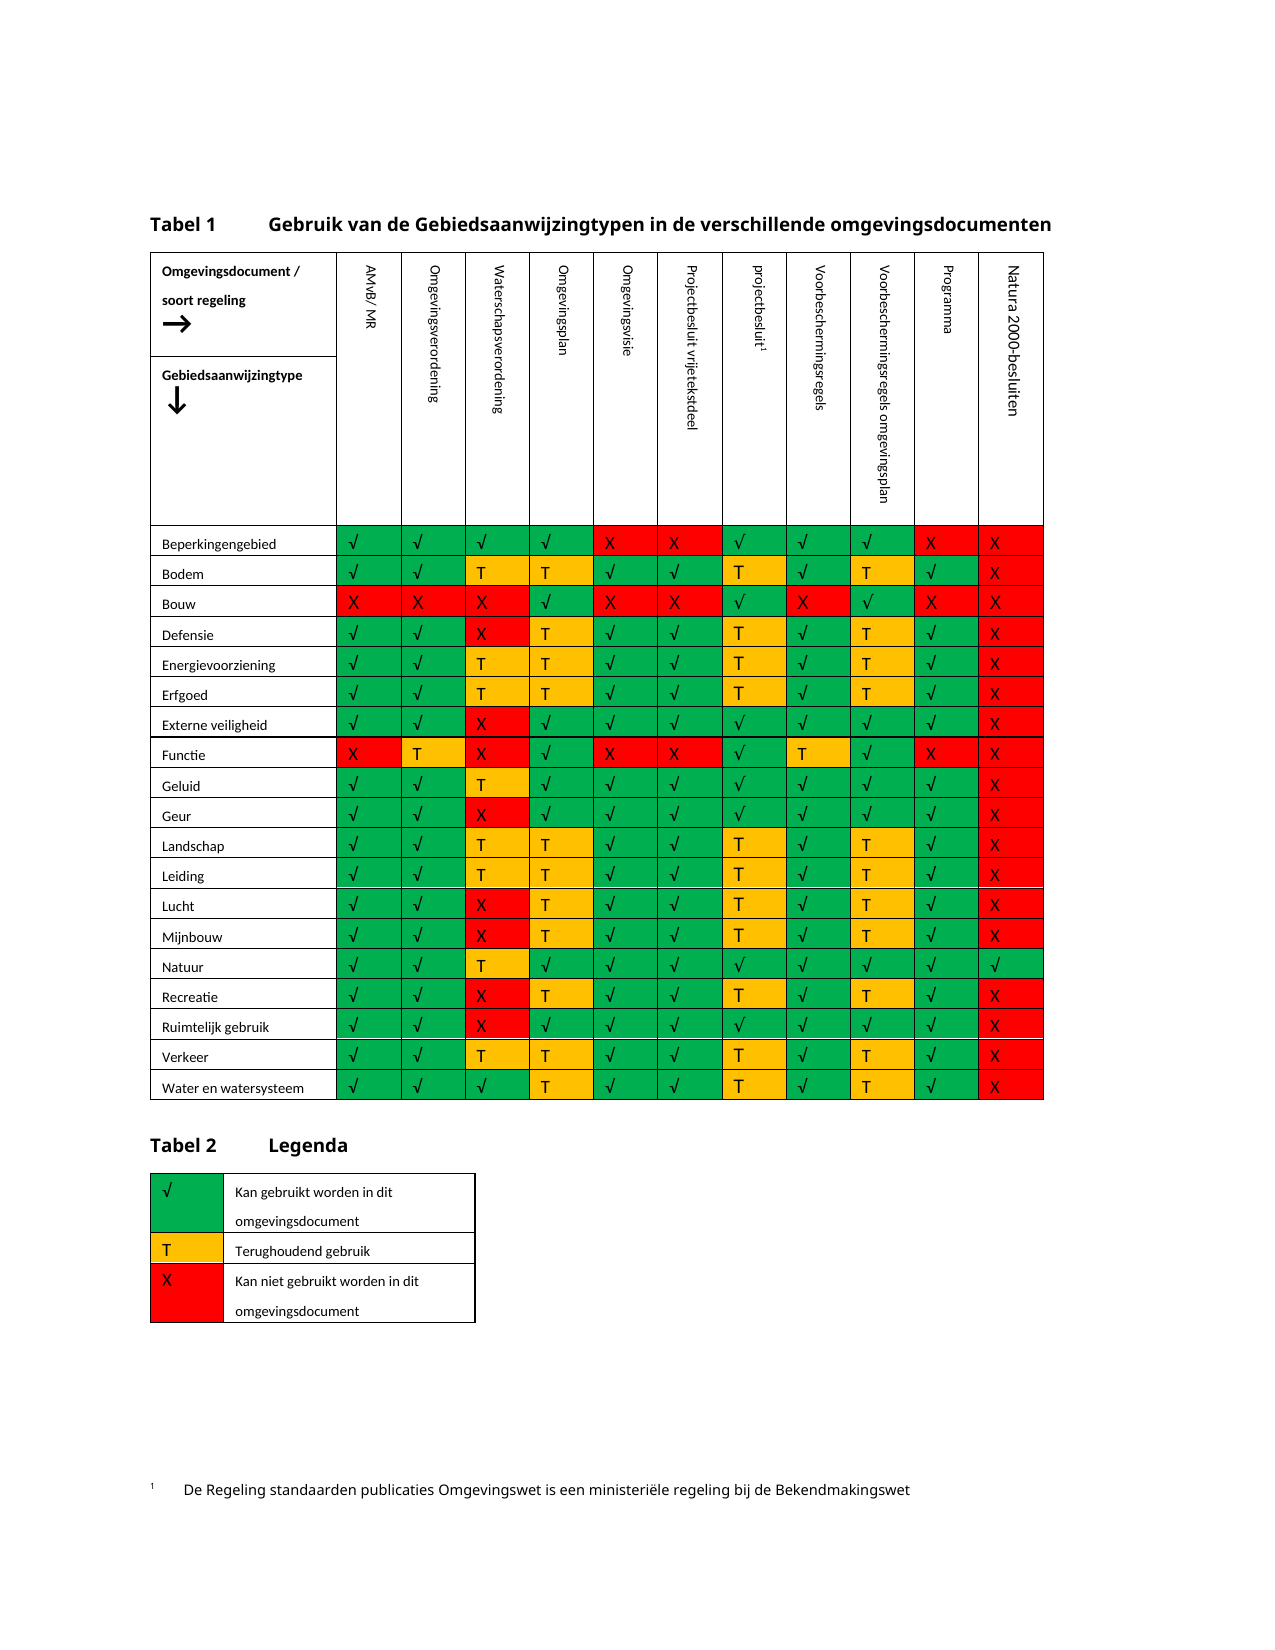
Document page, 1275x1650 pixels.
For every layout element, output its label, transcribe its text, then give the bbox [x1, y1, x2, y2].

table_header Projectbesluit vrijetekstdeel [658, 253, 722, 525]
table_cell √ [594, 617, 657, 646]
table_cell Erfgoed [151, 677, 336, 706]
table_cell √ [466, 526, 529, 555]
table_cell X [979, 828, 1043, 857]
table_cell T [851, 677, 914, 706]
table_cell √ [594, 1040, 657, 1069]
table_cell T [723, 1040, 786, 1069]
table_cell X [979, 677, 1043, 706]
table_cell X [151, 1264, 223, 1322]
table_cell Functie [151, 738, 336, 767]
table_header Omgevingsdocument / soort regeling → [151, 253, 336, 356]
table_cell X [979, 586, 1043, 616]
table_cell X [466, 1009, 529, 1038]
table_cell √ [594, 889, 657, 918]
table_cell √ [979, 949, 1043, 978]
table_cell √ [787, 919, 850, 948]
text Legenda [150, 1129, 1125, 1158]
table_cell √ [658, 647, 722, 676]
table_cell X [979, 556, 1043, 585]
table_cell √ [337, 919, 401, 948]
table_cell √ [402, 949, 465, 978]
table_cell √ [658, 798, 722, 827]
table_cell √ [915, 768, 978, 797]
table_cell √ [594, 828, 657, 857]
table_header Omgevingsplanregels uit een projectbesluit [723, 253, 786, 525]
table_cell √ [402, 828, 465, 857]
table_cell X [979, 647, 1043, 676]
table_cell √ [402, 768, 465, 797]
table_cell √ [530, 526, 593, 555]
table_cell √ [530, 707, 593, 736]
table_cell √ [787, 889, 850, 918]
table_cell Leiding [151, 858, 336, 887]
table_cell X [594, 526, 657, 555]
table_cell T [466, 1040, 529, 1069]
table_cell √ [658, 1040, 722, 1069]
table_cell √ [337, 798, 401, 827]
table_cell √ [402, 647, 465, 676]
table_cell √ [337, 768, 401, 797]
table_cell T [466, 768, 529, 797]
table_cell T [466, 647, 529, 676]
table_cell √ [337, 526, 401, 555]
table_header Waterschapsverordening [466, 253, 529, 525]
table_cell X [466, 798, 529, 827]
table_cell T [851, 1040, 914, 1069]
table_cell √ [594, 707, 657, 736]
table_cell √ [594, 858, 657, 887]
table_cell √ [658, 1070, 722, 1099]
table_cell Natuur [151, 949, 336, 978]
table_cell √ [530, 768, 593, 797]
table_cell X [466, 617, 529, 646]
table_cell X [979, 768, 1043, 797]
table_cell √ [594, 1070, 657, 1099]
table_cell Geluid [151, 768, 336, 797]
table_cell T [723, 919, 786, 948]
table_cell √ [915, 889, 978, 918]
table_cell T [723, 647, 786, 676]
table_cell X [979, 738, 1043, 767]
table_cell √ [337, 949, 401, 978]
table_cell √ [530, 798, 593, 827]
table_cell √ [402, 858, 465, 887]
table_cell Kan niet gebruikt worden in dit omgevingsdocument [224, 1264, 474, 1322]
text Gebruik van de Gebiedsaanwijzingtypen in de verschillende omgevingsdocumenten [150, 208, 1125, 237]
table_cell T [723, 1070, 786, 1099]
table_cell T [466, 949, 529, 978]
table_cell T [530, 979, 593, 1008]
table_cell √ [787, 1040, 850, 1069]
table_cell X [787, 586, 850, 616]
table_cell X [466, 979, 529, 1008]
table_cell X [979, 979, 1043, 1008]
table_cell √ [723, 586, 786, 616]
table_cell Landschap [151, 828, 336, 857]
table_cell √ [402, 889, 465, 918]
table_cell √ [915, 798, 978, 827]
table_cell T [723, 979, 786, 1008]
table_header Omgevingsplan [530, 253, 593, 525]
table_cell T [723, 858, 786, 887]
table_cell √ [594, 556, 657, 585]
table_cell √ [530, 1009, 593, 1038]
table_cell √ [658, 919, 722, 948]
table_cell √ [658, 828, 722, 857]
table_cell X [979, 1070, 1043, 1099]
table_cell T [851, 828, 914, 857]
table_cell √ [723, 798, 786, 827]
table_cell T [723, 677, 786, 706]
table_cell √ [915, 949, 978, 978]
table_cell √ [851, 707, 914, 736]
table_cell Beperkingengebied [151, 526, 336, 555]
table_cell √ [915, 707, 978, 736]
table_cell √ [658, 979, 722, 1008]
table_cell √ [337, 647, 401, 676]
table_cell √ [594, 798, 657, 827]
table_cell √ [594, 677, 657, 706]
table_cell √ [337, 828, 401, 857]
table_cell X [466, 586, 529, 616]
table_cell √ [466, 1070, 529, 1099]
table_cell √ [787, 526, 850, 555]
table_cell √ [851, 949, 914, 978]
table_cell X [915, 526, 978, 555]
table_cell √ [851, 526, 914, 555]
table_cell √ [915, 828, 978, 857]
table_cell √ [658, 1009, 722, 1038]
table_cell T [851, 1070, 914, 1099]
table_cell √ [402, 919, 465, 948]
table_cell √ [402, 1009, 465, 1038]
table_cell √ [594, 919, 657, 948]
table_cell Recreatie [151, 979, 336, 1008]
table_cell Bouw [151, 586, 336, 616]
table_cell √ [658, 617, 722, 646]
table_cell √ [658, 889, 722, 918]
table_cell Gebiedsaanwijzingtype ↓ [151, 357, 336, 525]
table_cell X [466, 707, 529, 736]
table_cell √ [787, 617, 850, 646]
table_cell √ [723, 738, 786, 767]
table_cell √ [915, 556, 978, 585]
table_cell Defensie [151, 617, 336, 646]
table_cell √ [723, 949, 786, 978]
table_cell √ [915, 1040, 978, 1069]
table_cell √ [723, 707, 786, 736]
table_cell √ [402, 707, 465, 736]
table_cell √ [915, 677, 978, 706]
table_cell √ [787, 1009, 850, 1038]
table_header Voorbeschermingsregels omgevingsplan [851, 253, 914, 525]
table_cell √ [402, 979, 465, 1008]
table_cell T [530, 1040, 593, 1069]
table_cell X [658, 586, 722, 616]
table_cell X [915, 738, 978, 767]
table_cell √ [337, 1070, 401, 1099]
table_header Kan gebruikt worden in dit omgevingsdocument [224, 1174, 474, 1232]
table_cell √ [851, 1009, 914, 1038]
table_cell T [466, 677, 529, 706]
table_cell Energievoorziening [151, 647, 336, 676]
table_cell √ [723, 1009, 786, 1038]
table_cell √ [915, 617, 978, 646]
table_header Natura 2000-besluiten [979, 253, 1043, 525]
table_cell √ [337, 617, 401, 646]
table_cell √ [530, 586, 593, 616]
table_cell √ [915, 979, 978, 1008]
table_cell X [594, 738, 657, 767]
table_cell √ [337, 858, 401, 887]
table_cell T [530, 647, 593, 676]
table_cell T [530, 617, 593, 646]
table_cell X [658, 738, 722, 767]
table_cell √ [402, 526, 465, 555]
table_cell X [594, 586, 657, 616]
table_cell X [658, 526, 722, 555]
table_cell √ [787, 677, 850, 706]
table_cell T [402, 738, 465, 767]
table_header Programma [915, 253, 978, 525]
table_cell Bodem [151, 556, 336, 585]
table_header Voorbeschermingsregels omgevingsverordening [787, 253, 850, 525]
table_cell X [979, 1009, 1043, 1038]
table_cell √ [915, 919, 978, 948]
table_cell √ [402, 677, 465, 706]
table_cell √ [337, 889, 401, 918]
table_cell T [851, 617, 914, 646]
table_cell X [466, 738, 529, 767]
table_cell √ [402, 798, 465, 827]
table_cell T [530, 889, 593, 918]
table_cell Externe veiligheid [151, 707, 336, 736]
table_cell √ [658, 768, 722, 797]
table_cell Lucht [151, 889, 336, 918]
table_cell Verkeer [151, 1040, 336, 1069]
table_cell T [530, 677, 593, 706]
table_cell T [530, 556, 593, 585]
table_cell √ [658, 556, 722, 585]
table_cell √ [851, 586, 914, 616]
table_cell Terughoudend gebruik [224, 1233, 474, 1262]
table_cell T [466, 858, 529, 887]
table_cell X [466, 889, 529, 918]
table_cell X [979, 889, 1043, 918]
table_cell Water en watersysteem [151, 1070, 336, 1099]
table_cell T [466, 828, 529, 857]
table_cell √ [787, 828, 850, 857]
table_cell √ [787, 1070, 850, 1099]
table_cell √ [723, 768, 786, 797]
table_cell √ [402, 556, 465, 585]
table_cell √ [851, 798, 914, 827]
table_cell √ [851, 768, 914, 797]
table_cell T [787, 738, 850, 767]
table_cell X [466, 919, 529, 948]
table_cell √ [787, 707, 850, 736]
table_cell T [723, 617, 786, 646]
table_cell T [851, 858, 914, 887]
table_cell √ [787, 556, 850, 585]
table_cell √ [915, 647, 978, 676]
table_cell √ [594, 949, 657, 978]
table_cell T [530, 828, 593, 857]
table_cell T [851, 647, 914, 676]
table_cell √ [402, 1040, 465, 1069]
table_cell T [530, 1070, 593, 1099]
table_cell √ [787, 979, 850, 1008]
table_cell T [530, 858, 593, 887]
table_cell √ [337, 1040, 401, 1069]
table_cell T [851, 979, 914, 1008]
table_cell Geur [151, 798, 336, 827]
table_cell √ [402, 617, 465, 646]
table_cell √ [915, 1070, 978, 1099]
table_cell X [979, 707, 1043, 736]
table_cell T [151, 1233, 223, 1262]
table_cell √ [337, 556, 401, 585]
table_cell √ [658, 677, 722, 706]
table_cell √ [337, 979, 401, 1008]
table_cell √ [337, 1009, 401, 1038]
table_cell T [723, 556, 786, 585]
table_header Omgevingsvisie [594, 253, 657, 525]
table_cell Ruimtelijk gebruik [151, 1009, 336, 1038]
table_cell Mijnbouw [151, 919, 336, 948]
table_cell X [979, 858, 1043, 887]
table_cell √ [787, 949, 850, 978]
table_cell T [851, 556, 914, 585]
table_cell X [979, 1040, 1043, 1069]
table_cell √ [787, 647, 850, 676]
table_cell X [337, 586, 401, 616]
table_cell T [723, 828, 786, 857]
table_cell √ [337, 677, 401, 706]
table_cell X [915, 586, 978, 616]
table_cell √ [915, 858, 978, 887]
table_cell √ [402, 1070, 465, 1099]
table_cell √ [658, 707, 722, 736]
table_cell √ [594, 979, 657, 1008]
table_cell T [851, 889, 914, 918]
table_cell X [979, 919, 1043, 948]
table_cell √ [787, 768, 850, 797]
table_cell √ [658, 858, 722, 887]
table_cell √ [787, 858, 850, 887]
table_cell T [466, 556, 529, 585]
table_cell √ [530, 738, 593, 767]
table_cell √ [851, 738, 914, 767]
table_cell √ [594, 768, 657, 797]
table_cell X [979, 617, 1043, 646]
table_cell √ [594, 1009, 657, 1038]
table_cell T [530, 919, 593, 948]
table_header √ [151, 1174, 223, 1232]
table_cell √ [915, 1009, 978, 1038]
table_header Omgevingsverordening [402, 253, 465, 525]
table_cell X [979, 526, 1043, 555]
table_cell √ [658, 949, 722, 978]
table_cell √ [723, 526, 786, 555]
table_header AMvB/ MR [337, 253, 401, 525]
table_cell T [851, 919, 914, 948]
table_cell √ [787, 798, 850, 827]
table_cell X [402, 586, 465, 616]
table_cell X [337, 738, 401, 767]
table_cell √ [530, 949, 593, 978]
table_cell X [979, 798, 1043, 827]
table_cell T [723, 889, 786, 918]
table_cell √ [337, 707, 401, 736]
table_cell √ [594, 647, 657, 676]
